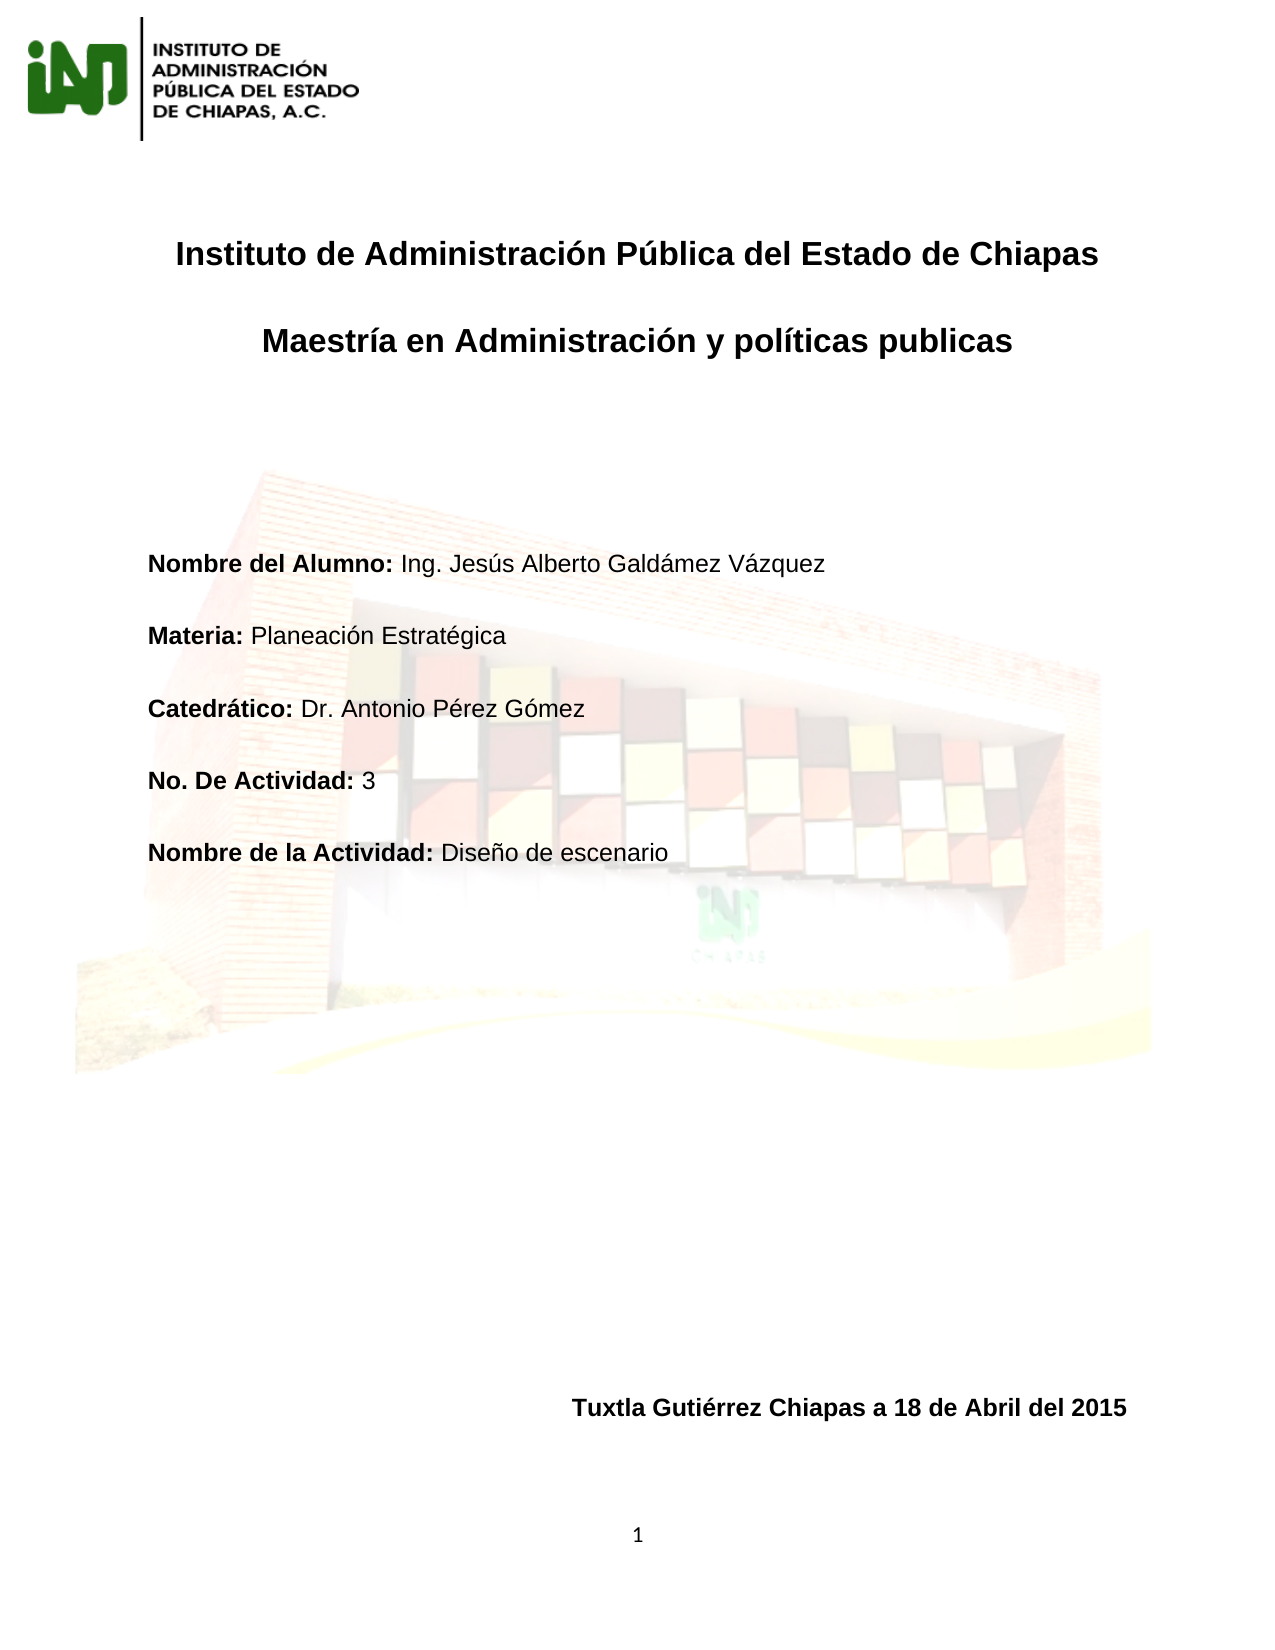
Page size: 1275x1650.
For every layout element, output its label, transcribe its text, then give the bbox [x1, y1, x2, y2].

text Nombre de la Actividad: Diseño de escenario [148, 838, 1127, 867]
text Catedrático: Dr. Antonio Pérez Gómez [148, 693, 1127, 722]
text Materia: Planeación Estratégica [148, 621, 1127, 650]
text Tuxtla Gutiérrez Chiapas a 18 de Abril del 2015 [148, 1393, 1127, 1421]
text Nombre del Alumno: Ing. Jesús Alberto Galdámez Vázquez [148, 549, 1127, 578]
text No. De Actividad: 3 [148, 766, 1127, 794]
text Maestría en Administración y políticas publicas [148, 321, 1127, 360]
text Instituto de Administración Pública del Estado de Chiapas [148, 234, 1127, 273]
picture [27, 17, 359, 141]
